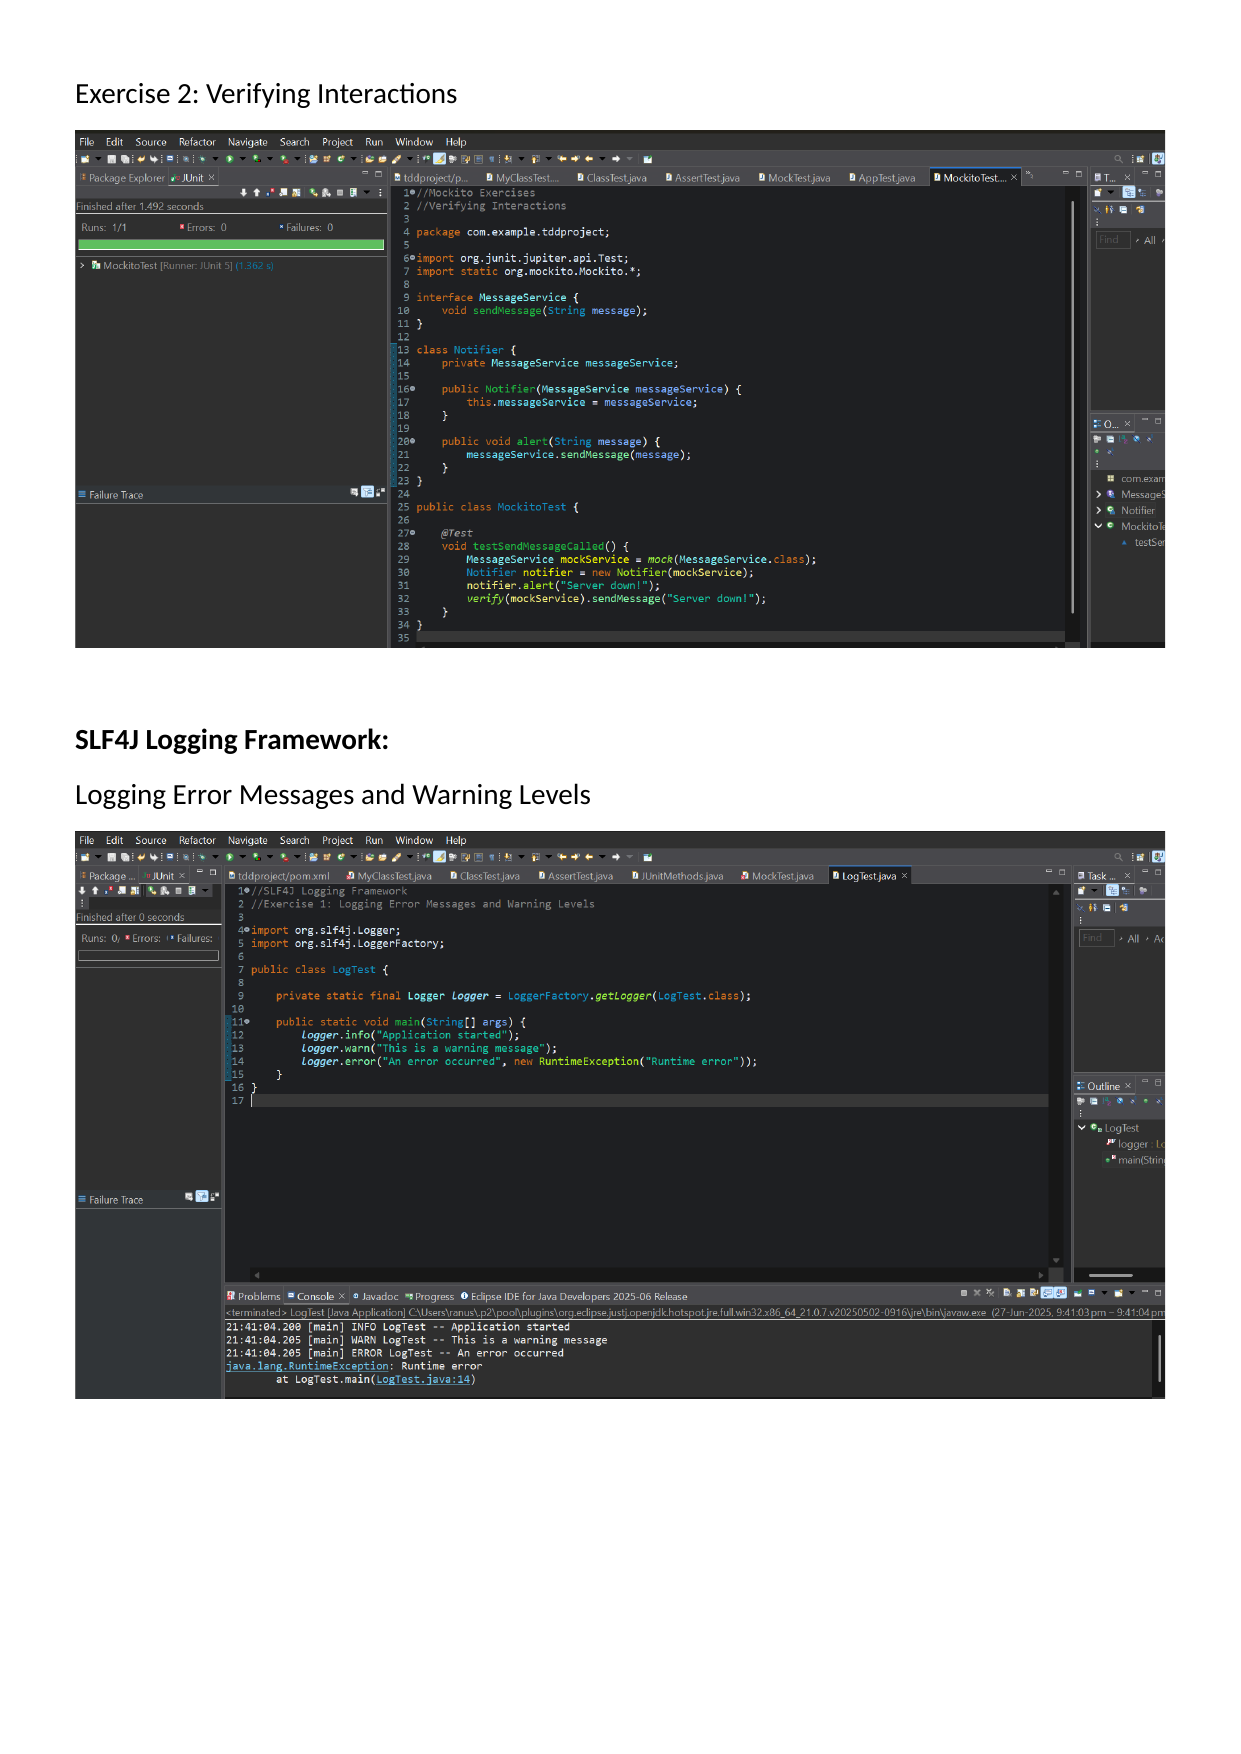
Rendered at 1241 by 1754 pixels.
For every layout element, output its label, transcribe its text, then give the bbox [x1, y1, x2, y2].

picture [75, 831, 1166, 1399]
text SLF4J Logging Framework: [75, 721, 1165, 757]
picture [75, 130, 1166, 648]
text Logging Error Messages and Warning Levels [75, 776, 1165, 812]
text Exercise 2: Verifying Interactions [75, 75, 1165, 111]
